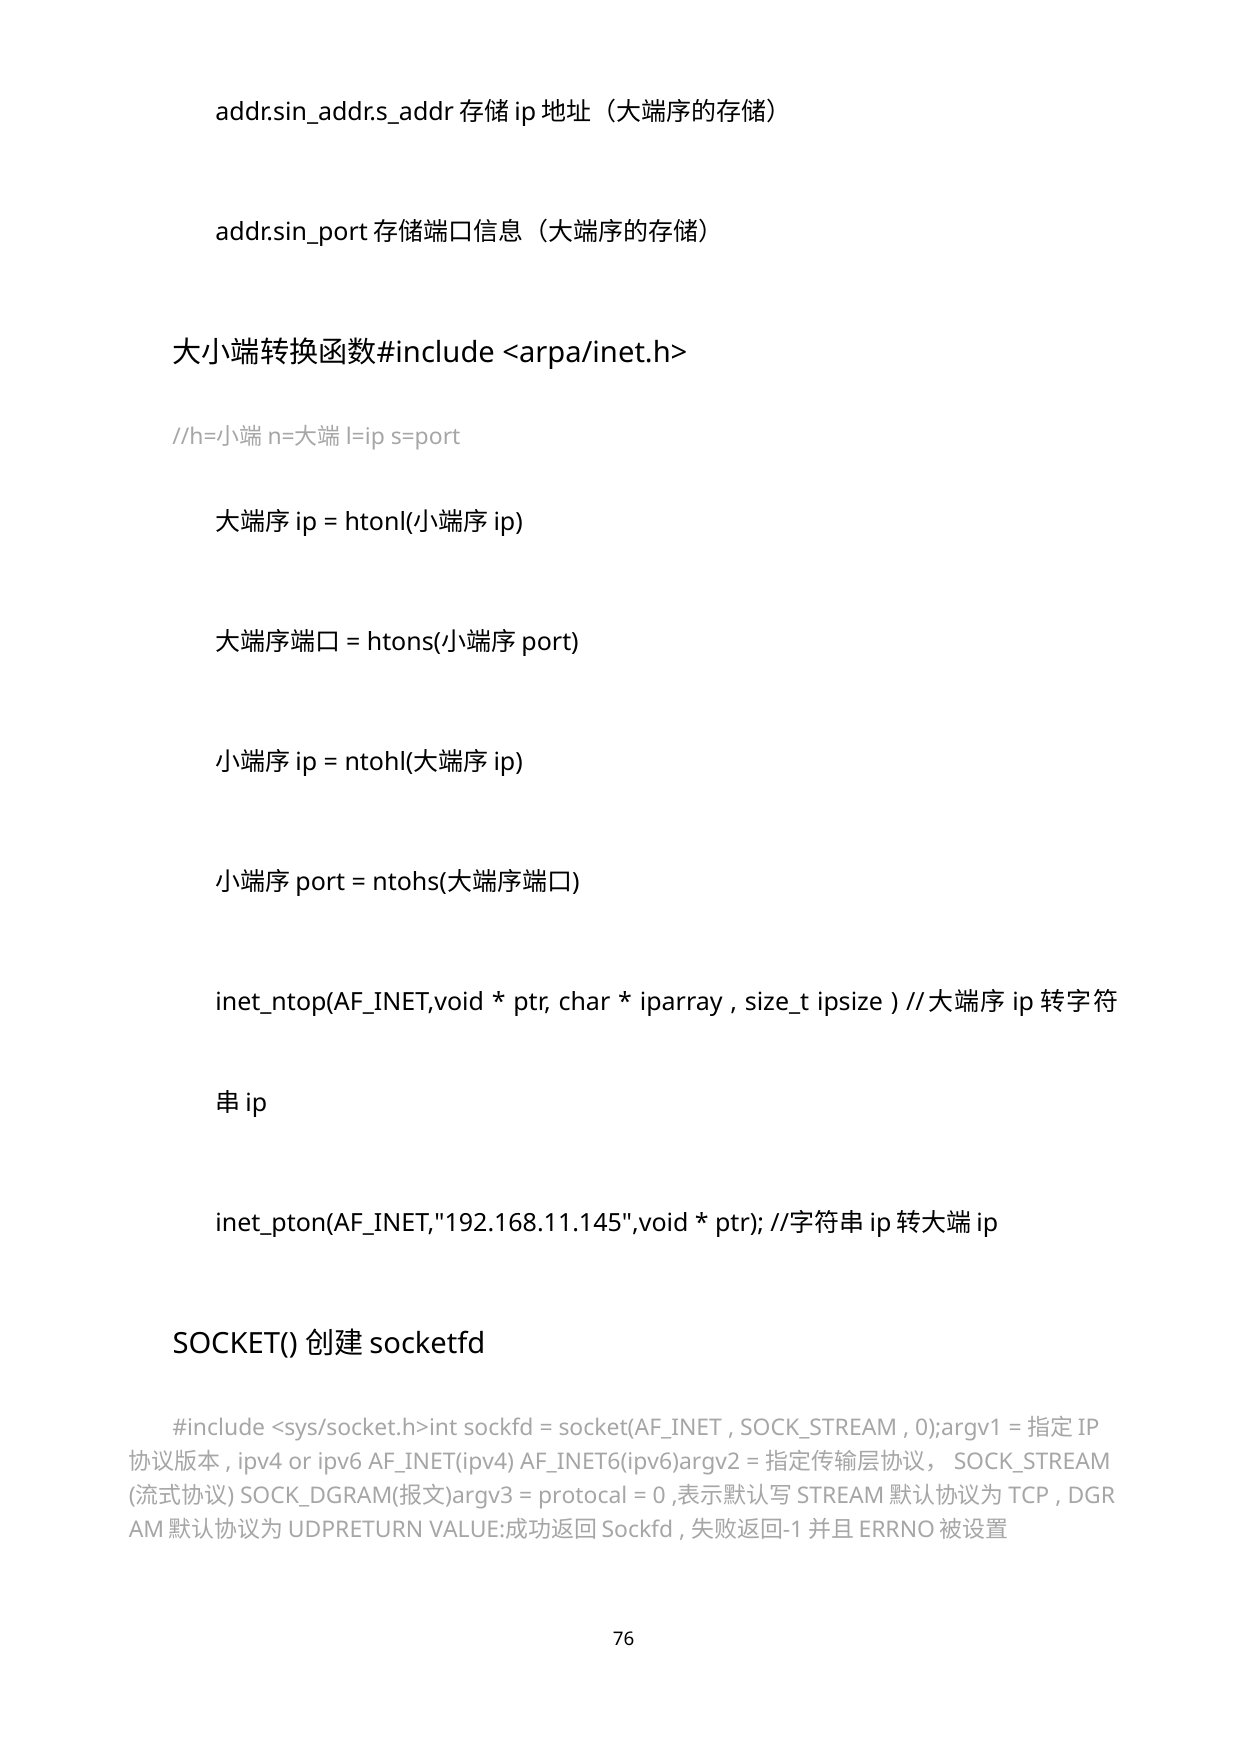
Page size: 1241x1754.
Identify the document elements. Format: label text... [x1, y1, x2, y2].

subtitle addr.sin_addr.s_addr存储ip地址（大端序的存储） [215, 76, 1118, 144]
subtitle addr.sin_port存储端口信息（大端序的存储） [215, 196, 1118, 264]
subtitle 小端序port = ntohs(大端序端口) [215, 845, 1118, 913]
subtitle 大端序端口 = htons(小端序port) [215, 605, 1118, 673]
subtitle 大端序ip = htonl(小端序ip) [215, 485, 1118, 553]
subtitle 小端序ip = ntohl(大端序ip) [215, 725, 1118, 793]
text //h=小端 n=大端 l=ip s=port [128, 417, 1118, 451]
subtitle 大小端转换函数#include <arpa/inet.h> [172, 316, 1118, 384]
subtitle SOCKET() 创建socketfd [172, 1307, 1118, 1375]
text #include <sys/socket.h> [128, 1409, 1118, 1544]
subtitle inet_pton(AF_INET,"192.168.11.145",void * ptr); //字符串ip转大端ip [215, 1187, 1118, 1255]
subtitle inet_ntop(AF_INET,void * ptr, char * iparray , size_t ipsize ) //大端序ip转字符串ip [215, 965, 1118, 1135]
